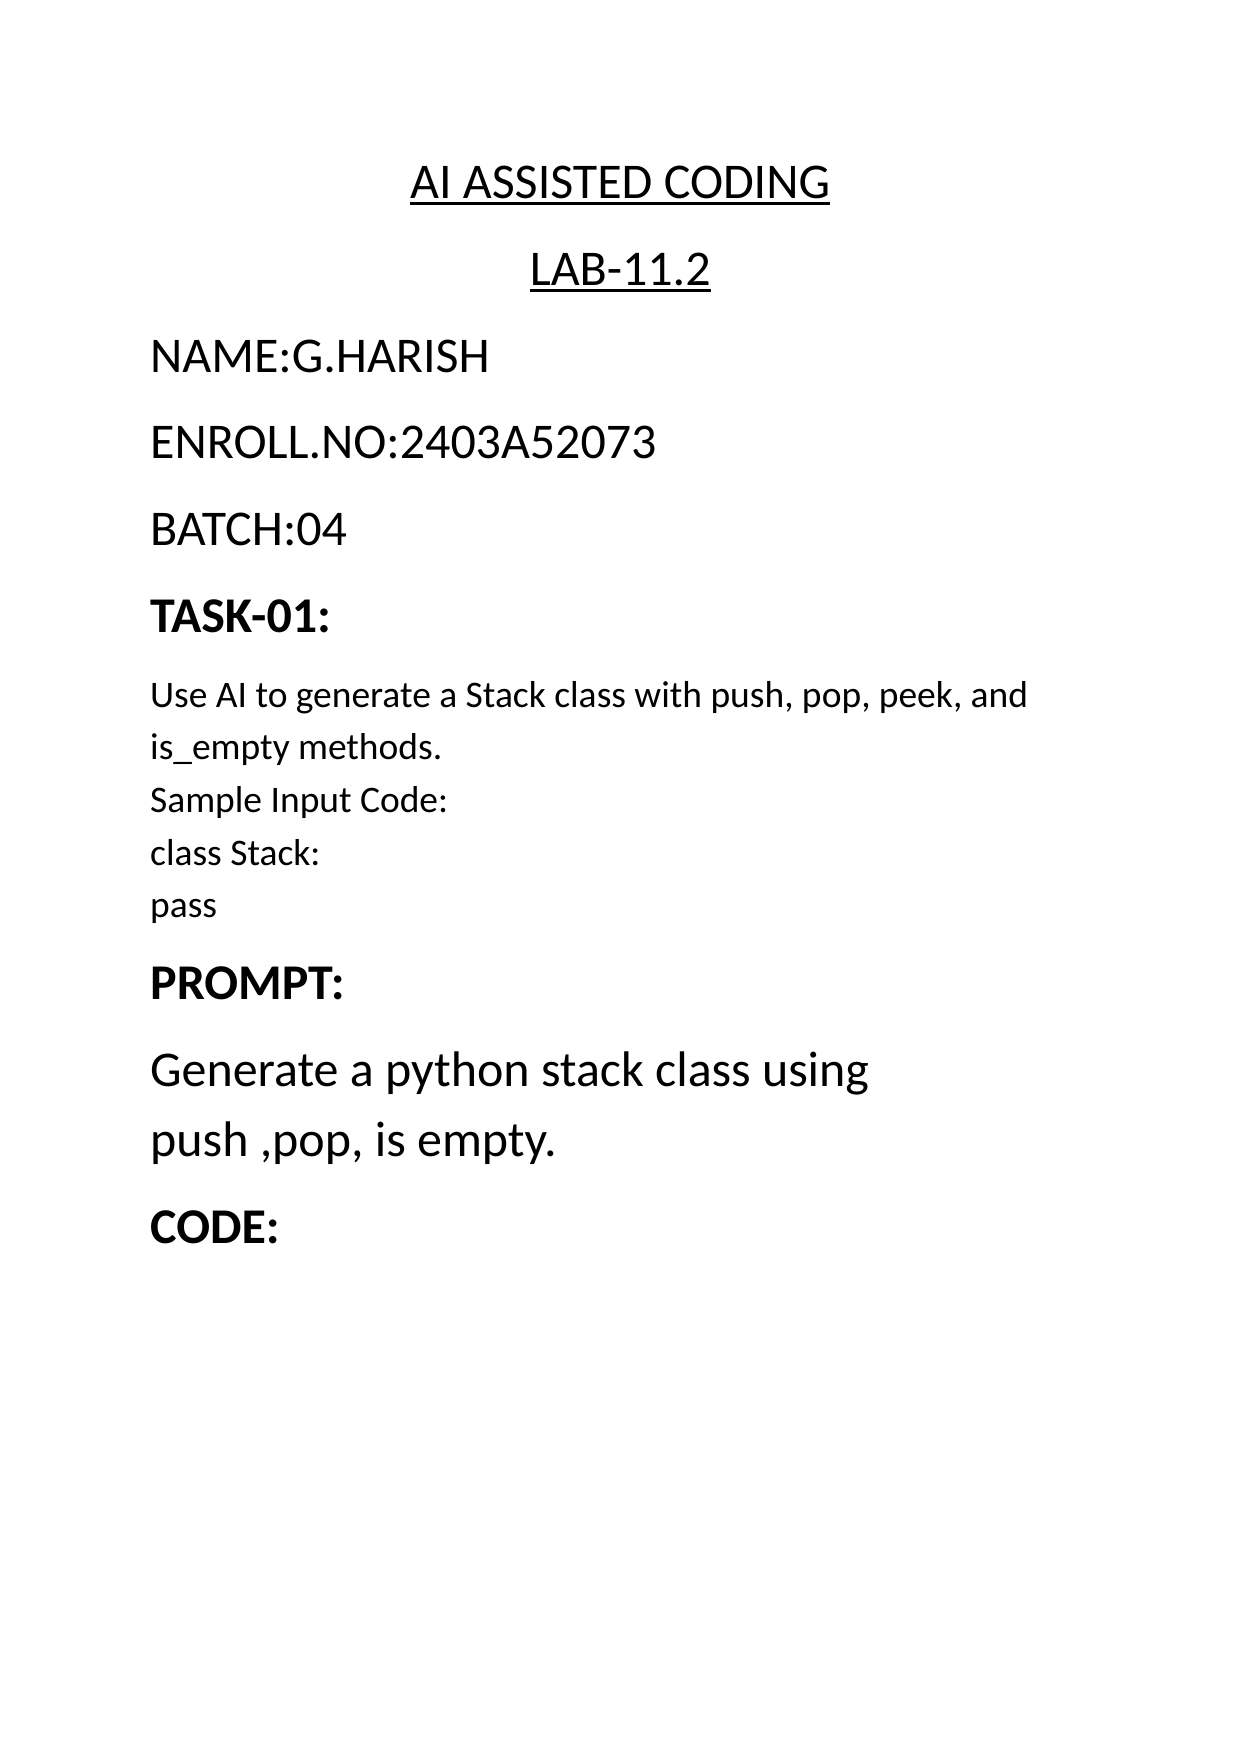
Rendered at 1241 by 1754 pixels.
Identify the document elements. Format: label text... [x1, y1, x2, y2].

text AI ASSISTED CODING [150, 150, 1090, 211]
text Generate a python stack class using push ,pop, is empty. [150, 1038, 1090, 1169]
text ENROLL.NO:2403A52073 [150, 410, 1090, 471]
text LAB-11.2 [150, 237, 1090, 298]
text PROMPT: [150, 951, 1090, 1012]
text TASK-01: [150, 584, 1090, 645]
text Use AI to generate a Stack class with push, pop, peek, and is_empty methods. Sample Input Code: class Stack: pass [150, 671, 1090, 927]
text NAME:G.HARISH [150, 323, 1090, 384]
text BATCH:04 [150, 497, 1090, 558]
text CODE: [150, 1194, 1090, 1256]
